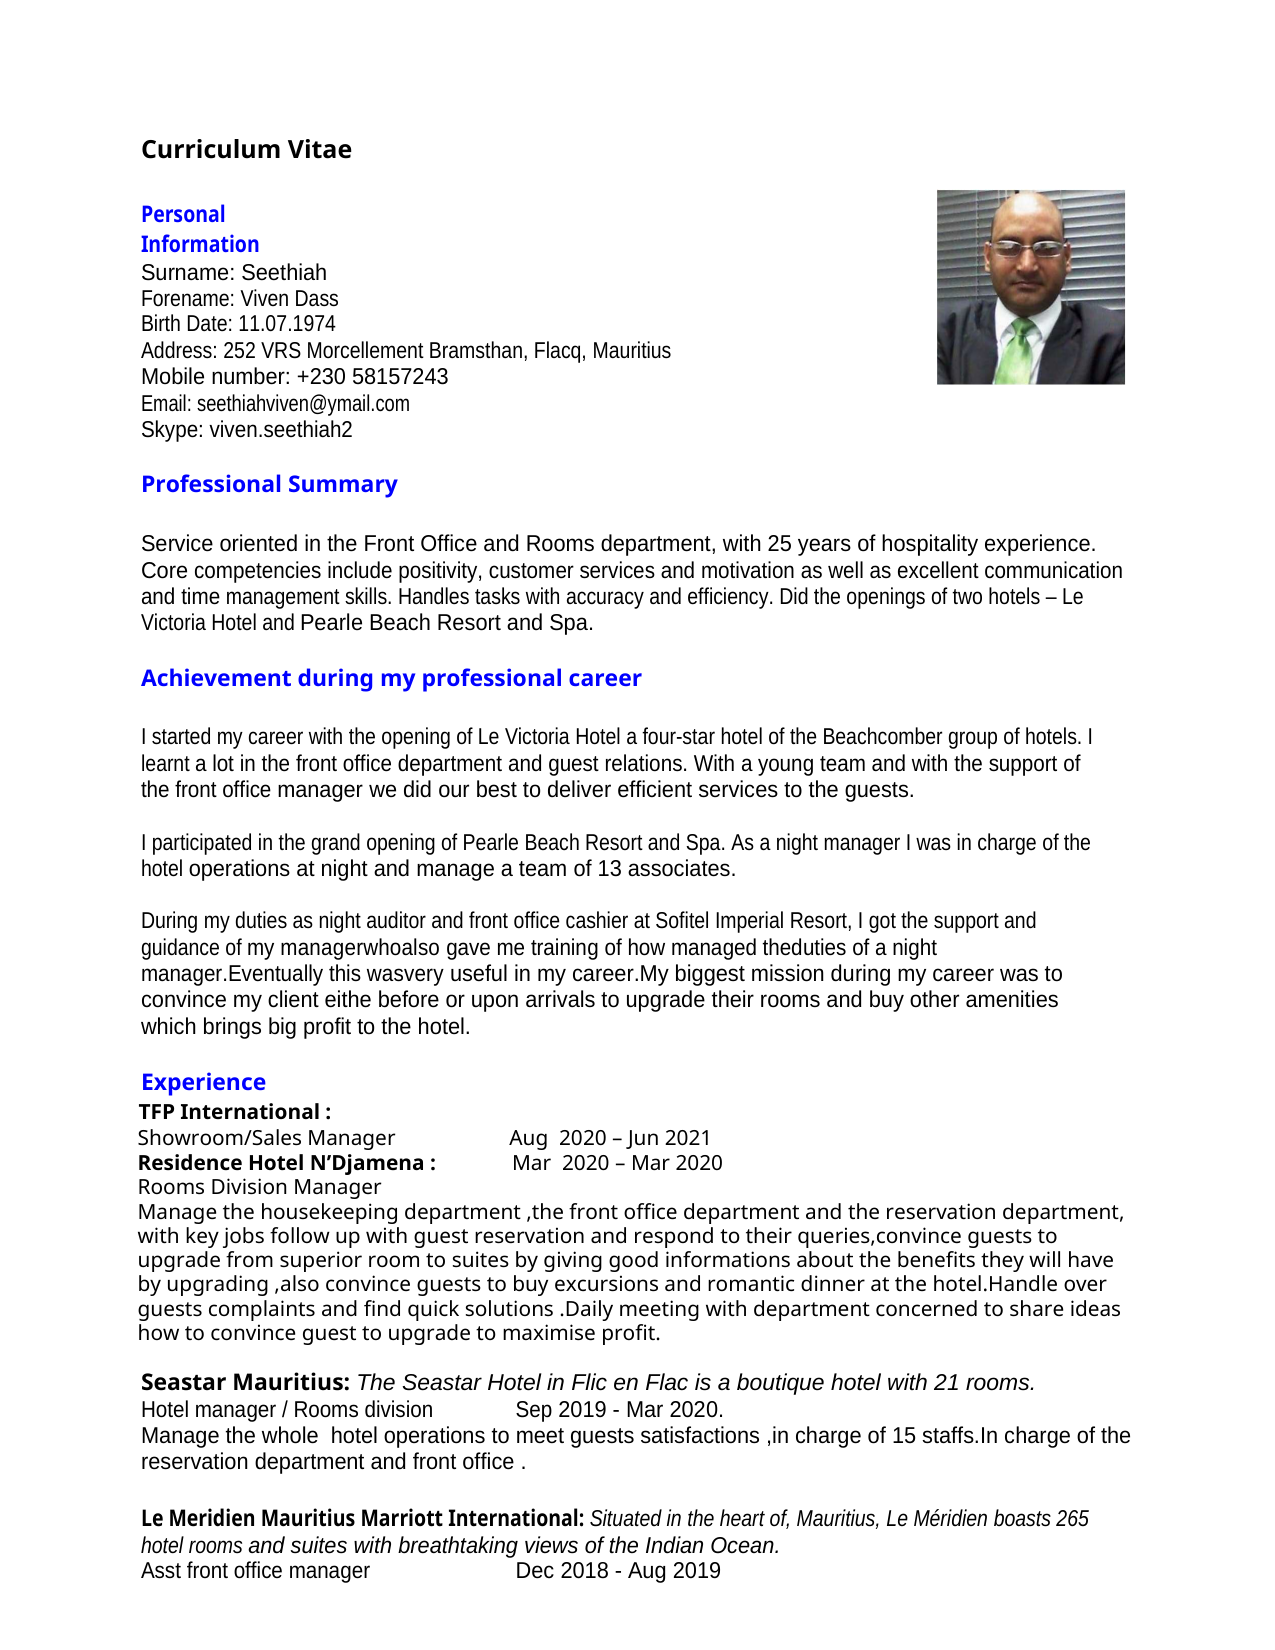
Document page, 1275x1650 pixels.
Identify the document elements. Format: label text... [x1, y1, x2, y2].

text During my duties as night auditor and front office cashier at Sofitel Imperial Resort, I got the support and guidance of my managerwhoalso gave me training of how managed theduties of a night manager.Eventually this wasvery useful in my career.My biggest mission during my career was to convince my client eithe before or upon arrivals to upgrade their rooms and buy other amenities which brings big profit to the hotel. [141, 907, 1112, 1039]
subtitle Professional Summary [141, 468, 1135, 499]
text Asst front office manager Dec 2018 - Aug 2019 [141, 1558, 1135, 1584]
text Showroom/Sales Manager Aug 2020 – Jun 2021 [137, 1126, 1135, 1150]
text Service oriented in the Front Office and Rooms department, with 25 years of hospitality experience. Core competencies include positivity, customer services and motivation as well as excellent communication and time management skills. Handles tasks with accuracy and efficiency. Did the openings of two hotels – Le Victoria Hotel and Pearle Beach Resort and Spa. [141, 530, 1135, 636]
text Manage the whole hotel operations to meet guests satisfactions ,in charge of 15 staffs.In charge of the reservation department and front office . [141, 1422, 1135, 1475]
title Curriculum Vitae [141, 131, 1135, 165]
picture [937, 189, 1125, 385]
text Residence Hotel N’Djamena : Mar 2020 – Mar 2020 [137, 1151, 1135, 1175]
text Le Meridien Mauritius Marriott International: Situated in the heart of, Mauritius, Le Méridien boasts 265 hotel rooms and suites with breathtaking views of the Indian Ocean. [141, 1501, 1135, 1558]
text I started my career with the opening of Le Victoria Hotel a four-star hotel of the Beachcomber group of hotels. I learnt a lot in the front office department and guest relations. With a young team and with the support of the front office manager we did our best to deliver efficient services to the guests. [141, 723, 1112, 802]
subtitle Achievement during my professional career [141, 662, 1135, 693]
text Personal Information Surname: Seethiah Forename: Viven Dass Birth Date: 11.07.1974 [141, 198, 341, 337]
text Hotel manager / Rooms division Sep 2019 - Mar 2020. [141, 1396, 1135, 1422]
subtitle Experience [141, 1065, 1135, 1097]
text I participated in the grand opening of Pearle Beach Resort and Spa. As a night manager I was in charge of the hotel operations at night and manage a team of 13 associates. [141, 828, 1135, 881]
text Address: 252 VRS Morcellement Bramsthan, Flacq, Mauritius Mobile number: +230 58157243 [141, 337, 711, 389]
text Email: seethiahviven@ymail.com Skype: viven.seethiah2 [141, 389, 412, 442]
text Manage the housekeeping department ,the front office department and the reservation department, with key jobs follow up with guest reservation and respond to their queries,convince guests to upgrade from superior room to suites by giving good informations about the benefits they will have by upgrading ,also convince guests to buy excursions and romantic dinner at the hotel.Handle over guests complaints and find quick solutions .Daily meeting with department concerned to share ideas how to convince guest to upgrade to maximise profit. [137, 1200, 1135, 1345]
text Rooms Division Manager [137, 1175, 1135, 1199]
text Seastar Mauritius: The Seastar Hotel in Flic en Flac is a boutique hotel with 21 rooms. [141, 1370, 1135, 1396]
text TFP International : [138, 1097, 1135, 1125]
